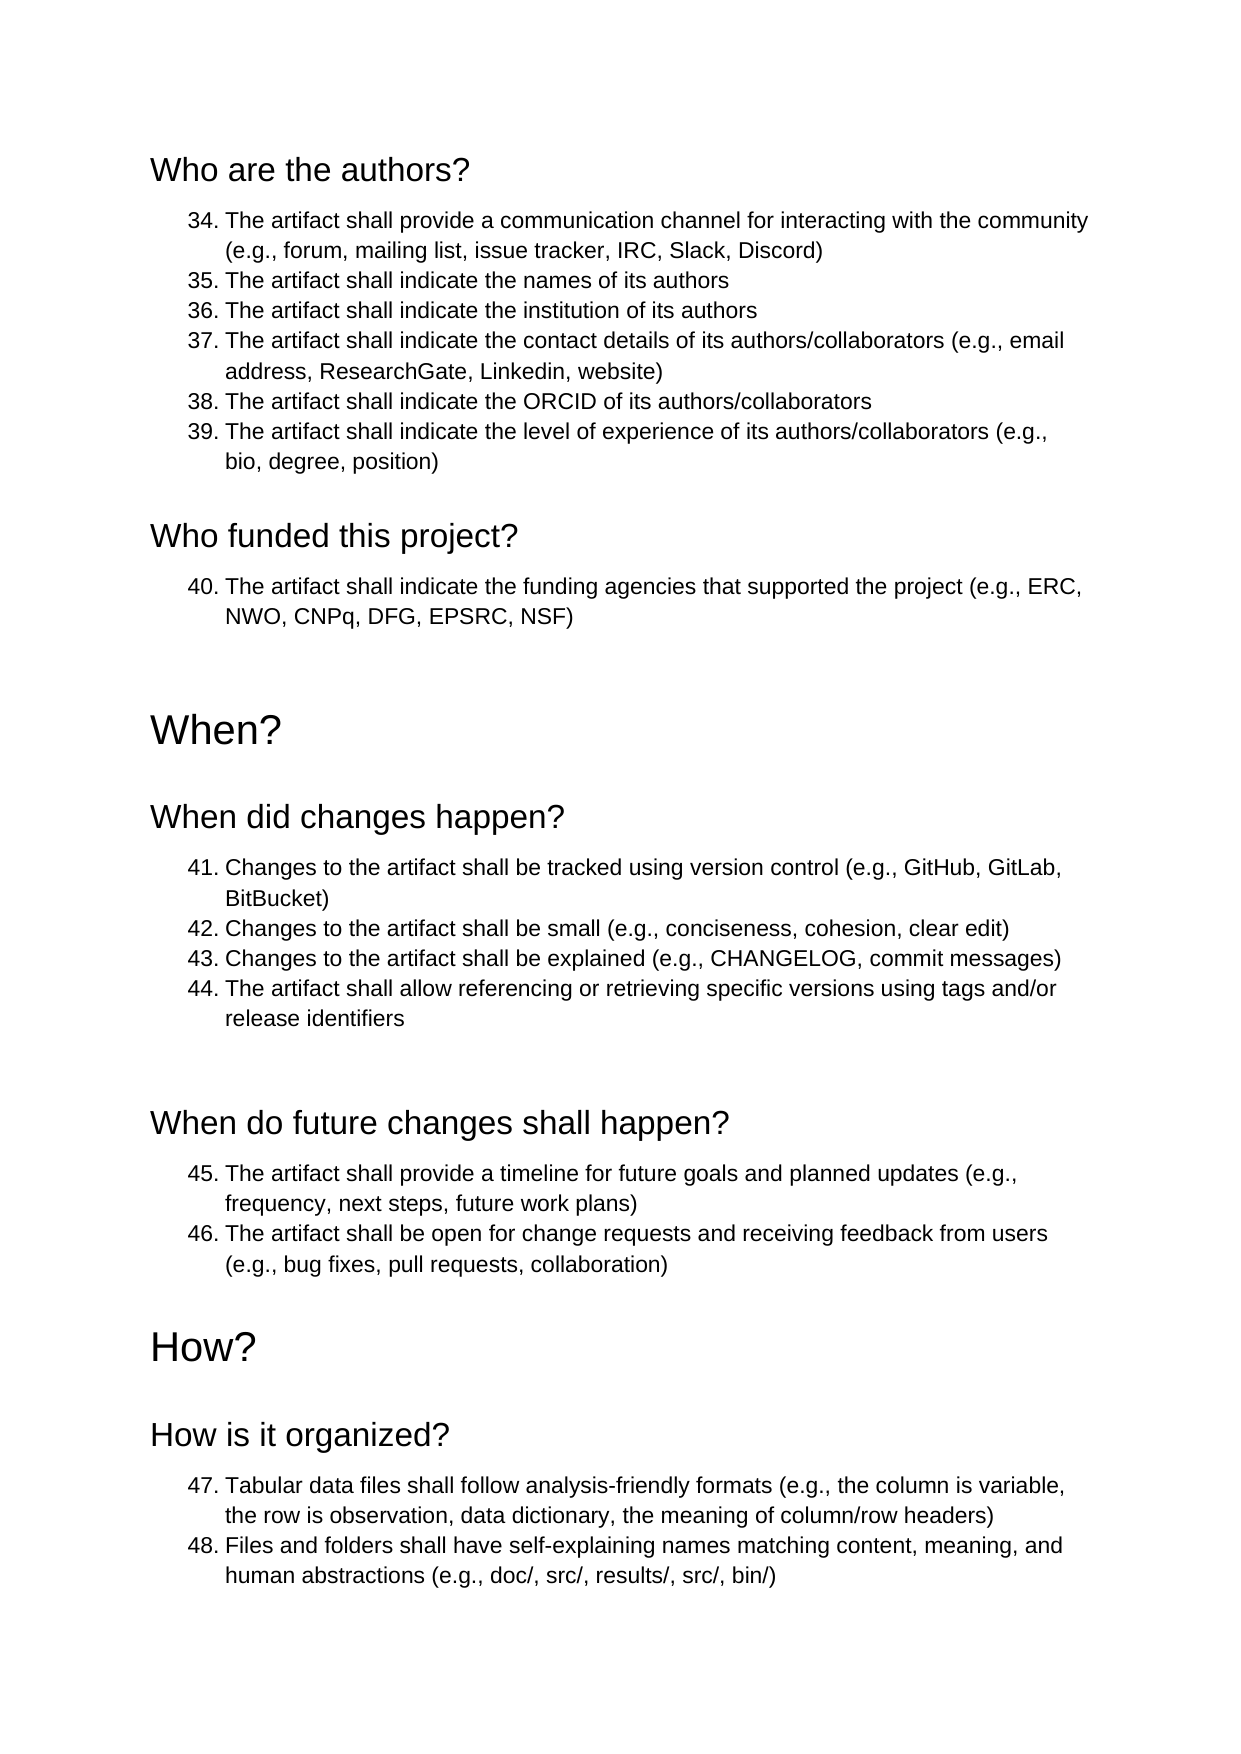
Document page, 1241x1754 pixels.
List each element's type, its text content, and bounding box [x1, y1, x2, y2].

list The artifact shall indicate the funding agencies that supported the project (e.g., ERC, NWO, CNPq, DFG, EPSRC, NSF) [187, 573, 1090, 629]
subtitle When do future changes shall happen? [150, 1103, 1090, 1142]
list Tabular data files shall follow analysis-friendly formats (e.g., the column is variable, the row is observation, data dictionary, the meaning of column/row headers) [187, 1472, 1090, 1528]
list Changes to the artifact shall be small (e.g., conciseness, cohesion, clear edit) [187, 915, 1090, 941]
subtitle Who are the authors? [150, 150, 1090, 188]
list The artifact shall indicate the names of its authors [187, 267, 1090, 293]
list Files and folders shall have self-explaining names matching content, meaning, and human abstractions (e.g., doc/, src/, results/, src/, bin/) [187, 1532, 1090, 1589]
list The artifact shall indicate the level of experience of its authors/collaborators (e.g., bio, degree, position) [187, 418, 1090, 475]
subtitle When did changes happen? [150, 798, 1090, 836]
subtitle How? [150, 1322, 1090, 1370]
subtitle How is it organized? [150, 1415, 1090, 1453]
subtitle Who funded this project? [150, 516, 1090, 554]
list The artifact shall indicate the institution of its authors [187, 297, 1090, 324]
list Changes to the artifact shall be tracked using version control (e.g., GitHub, GitLab, BitBucket) [187, 854, 1090, 911]
list The artifact shall be open for change requests and receiving feedback from users (e.g., bug fixes, pull requests, collaboration) [187, 1220, 1090, 1277]
list The artifact shall provide a communication channel for interacting with the community (e.g., forum, mailing list, issue tracker, IRC, Slack, Discord) [187, 207, 1090, 263]
list The artifact shall provide a timeline for future goals and planned updates (e.g., frequency, next steps, future work plans) [187, 1160, 1090, 1216]
list The artifact shall allow referencing or retrieving specific versions using tags and/or release identifiers [187, 975, 1090, 1032]
list Changes to the artifact shall be explained (e.g., CHANGELOG, commit messages) [187, 945, 1090, 971]
subtitle When? [150, 705, 1090, 753]
list The artifact shall indicate the ORCID of its authors/collaborators [187, 388, 1090, 414]
list The artifact shall indicate the contact details of its authors/collaborators (e.g., email address, ResearchGate, Linkedin, website) [187, 327, 1090, 384]
